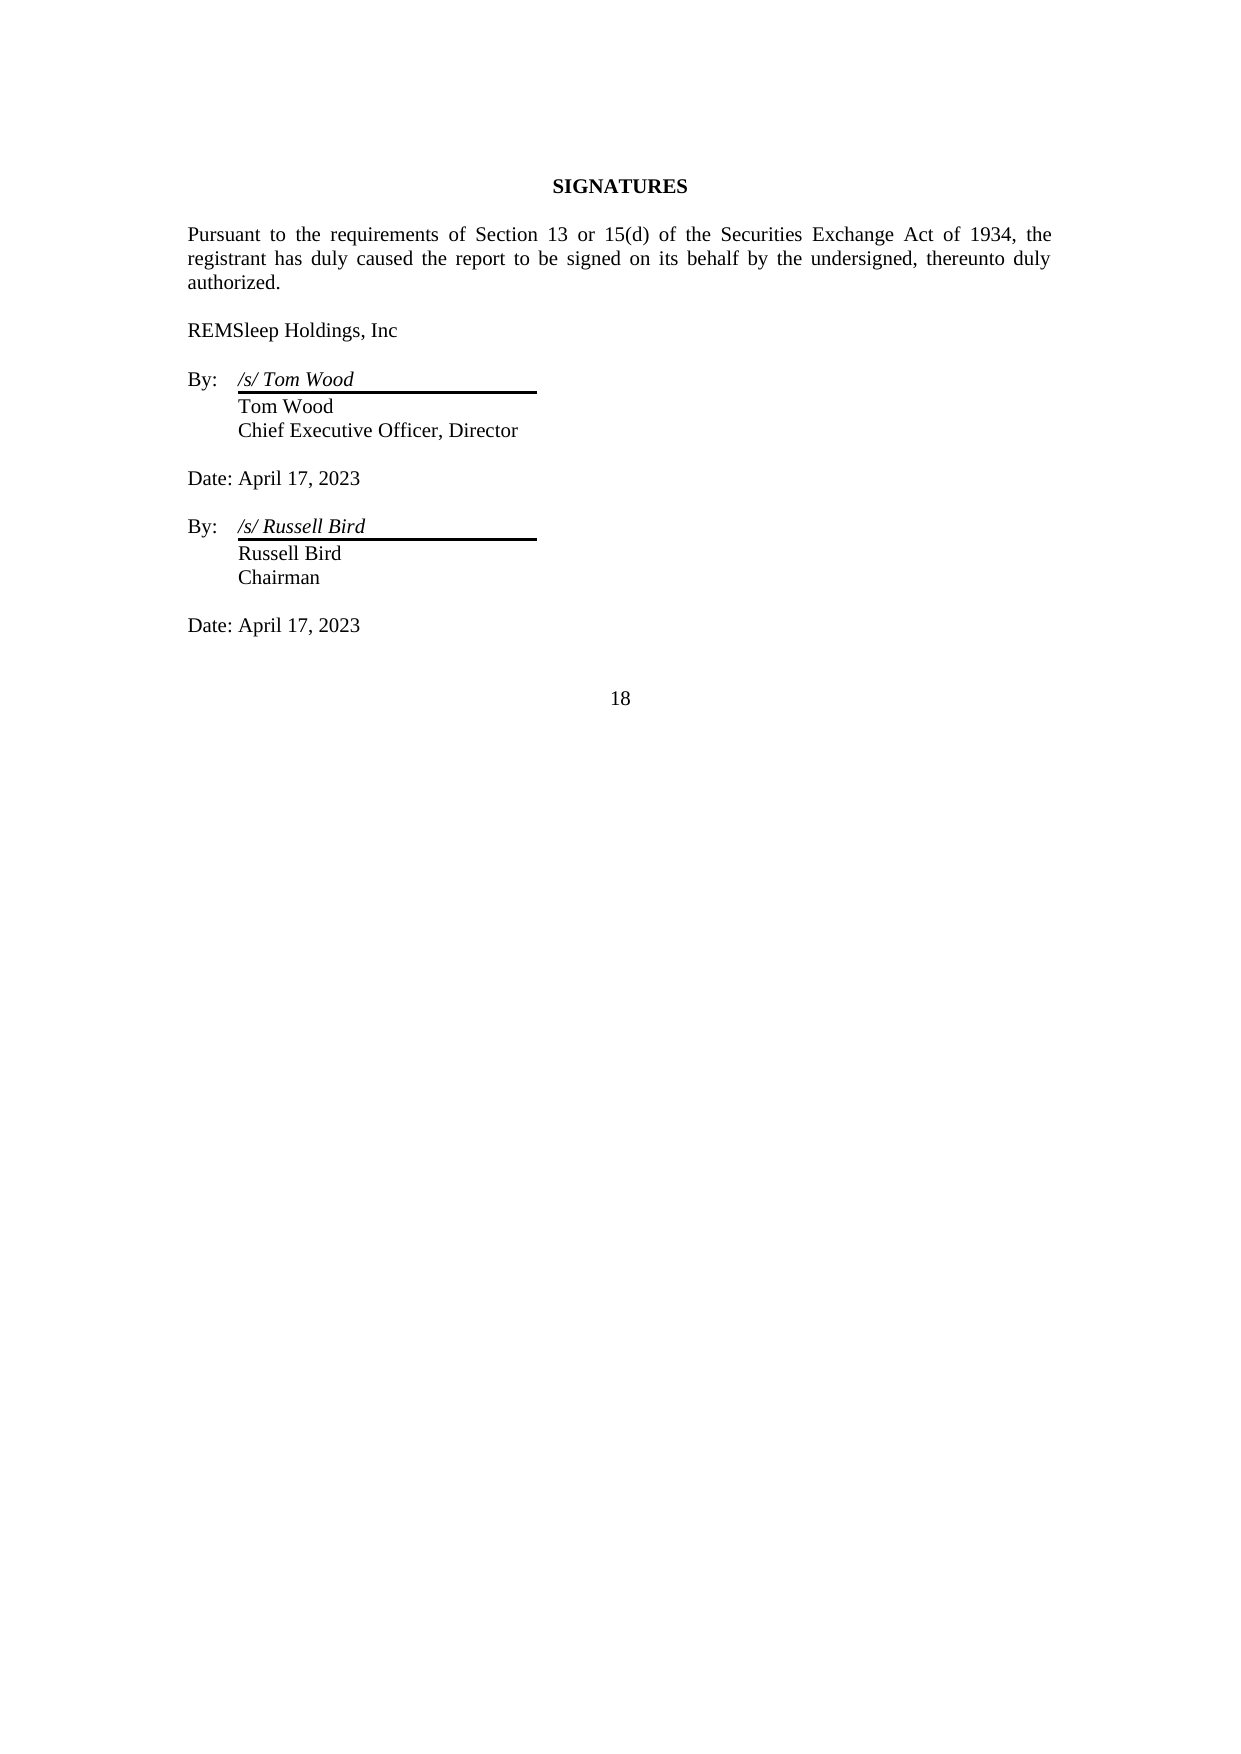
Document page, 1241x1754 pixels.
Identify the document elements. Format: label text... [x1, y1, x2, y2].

text Pursuant to the requirements of Section 13 or 15(d) of the Securities Exchange Act of 1934, the registrant has duly caused the report to be signed on its behalf by the undersigned, thereunto duly authorized. [187, 222, 1053, 294]
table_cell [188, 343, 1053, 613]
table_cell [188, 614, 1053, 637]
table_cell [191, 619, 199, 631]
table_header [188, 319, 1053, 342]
text SIGNATURES [187, 174, 1053, 198]
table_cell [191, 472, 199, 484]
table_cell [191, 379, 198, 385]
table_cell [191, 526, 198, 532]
text 18 [187, 686, 1053, 710]
